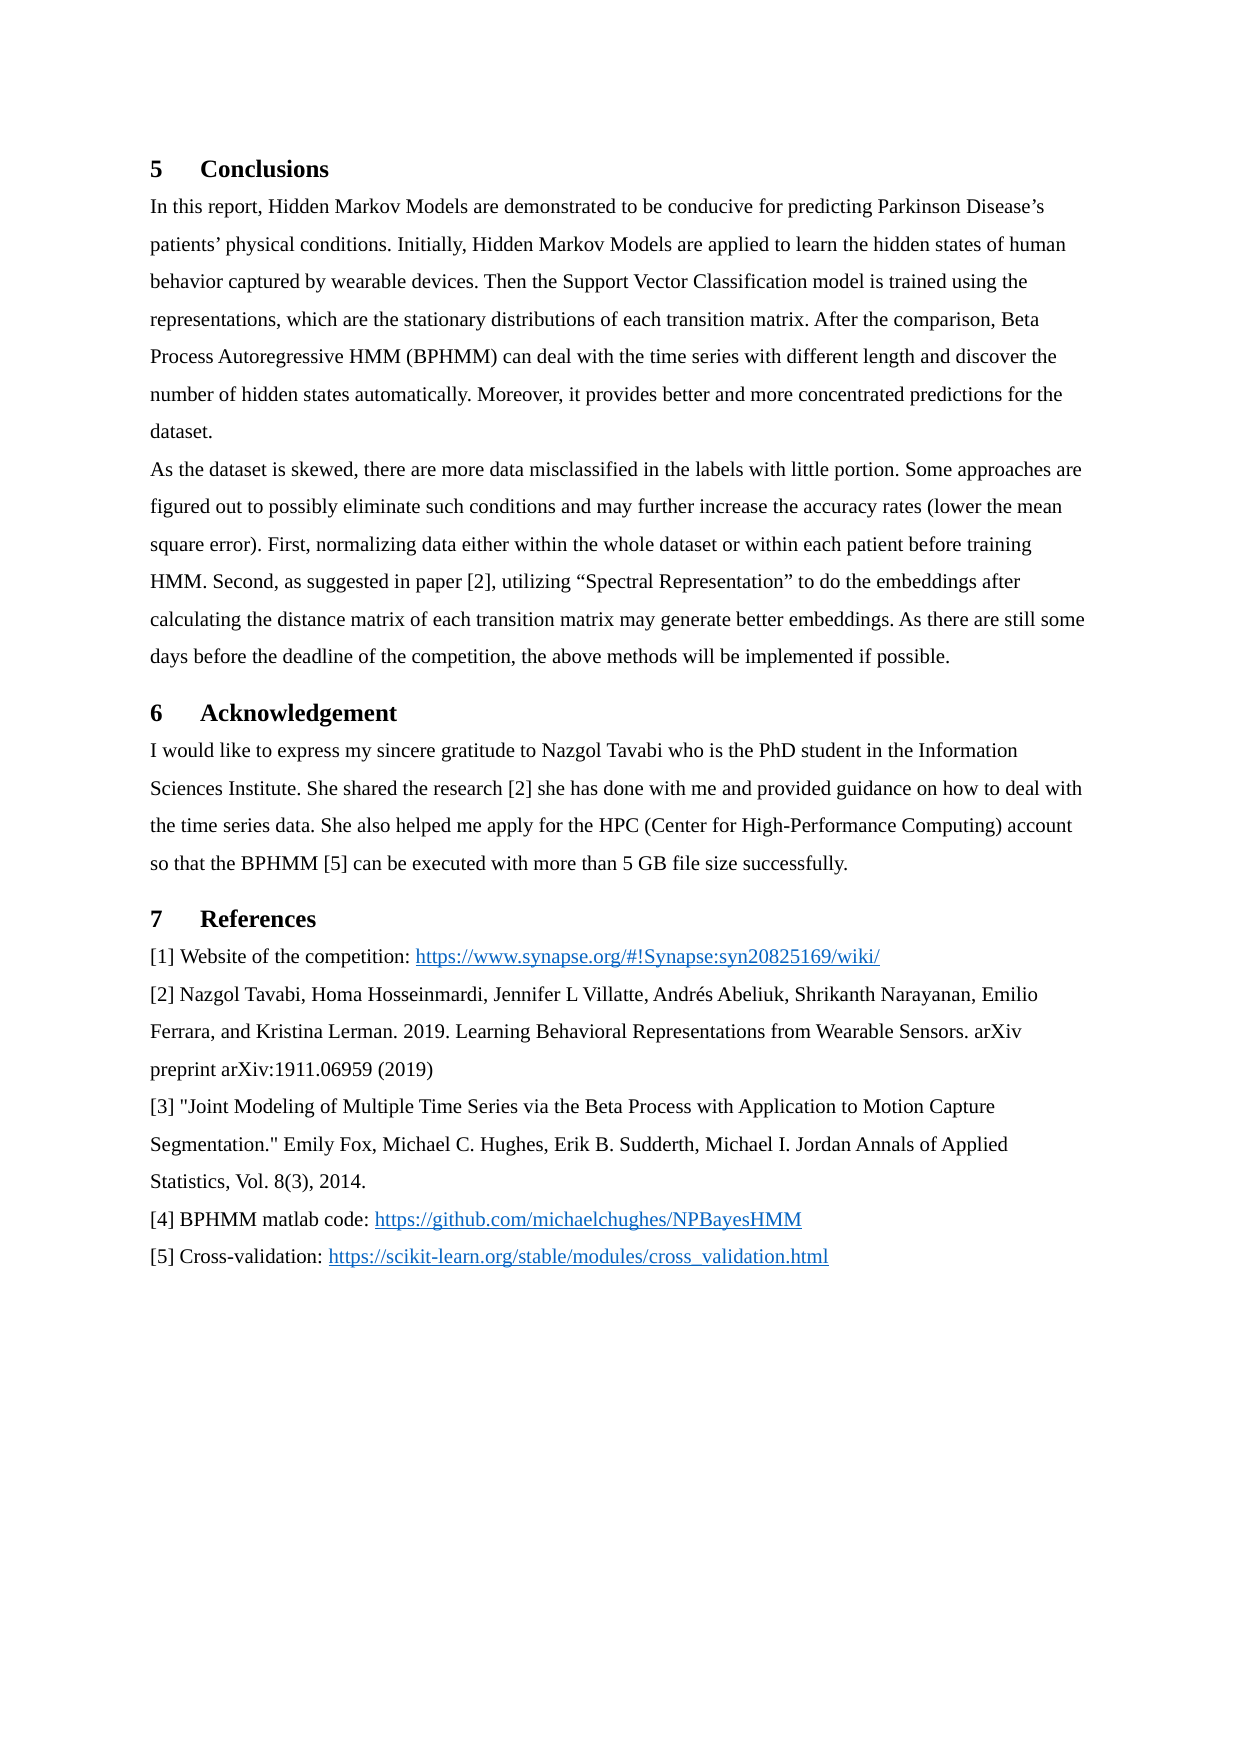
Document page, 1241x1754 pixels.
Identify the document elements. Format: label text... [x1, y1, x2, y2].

list Acknowledgement [150, 694, 1090, 731]
list References [150, 900, 1090, 937]
text [1] Website of the competition: https://www.synapse.org/#!Synapse:syn20825169/wiki/ [150, 937, 1090, 975]
list [4] BPHMM matlab code: https://github.com/michaelchughes/NPBayesHMM [150, 1200, 1090, 1237]
list As the dataset is skewed, there are more data misclassified in the labels with little portion. Some approaches are figured out to possibly eliminate such conditions and may further increase the accuracy rates (lower the mean square error). First, normalizing data either within the whole dataset or within each patient before training HMM. Second, as suggested in paper [2], utilizing “Spectral Representation” to do the embeddings after calculating the distance matrix of each transition matrix may generate better embeddings. As there are still some days before the deadline of the competition, the above methods will be implemented if possible. [150, 450, 1090, 675]
list Conclusions [150, 150, 1090, 187]
text I would like to express my sincere gratitude to Nazgol Tavabi who is the PhD student in the Information Sciences Institute. She shared the research [2] she has done with me and provided guidance on how to deal with the time series data. She also helped me apply for the HPC (Center for High-Performance Computing) account so that the BPHMM [5] can be executed with more than 5 GB file size successfully. [150, 731, 1090, 881]
text [3] "Joint Modeling of Multiple Time Series via the Beta Process with Application to Motion Capture Segmentation." Emily Fox, Michael C. Hughes, Erik B. Sudderth, Michael I. Jordan Annals of Applied Statistics, Vol. 8(3), 2014. [150, 1087, 1090, 1200]
list In this report, Hidden Markov Models are demonstrated to be conducive for predicting Parkinson Disease’s patients’ physical conditions. Initially, Hidden Markov Models are applied to learn the hidden states of human behavior captured by wearable devices. Then the Support Vector Classification model is trained using the representations, which are the stationary distributions of each transition matrix. After the comparison, Beta Process Autoregressive HMM (BPHMM) can deal with the time series with different length and discover the number of hidden states automatically. Moreover, it provides better and more concentrated predictions for the dataset. [150, 187, 1090, 450]
list [5] Cross-validation: https://scikit-learn.org/stable/modules/cross_validation.html [150, 1237, 1090, 1275]
text [2] Nazgol Tavabi, Homa Hosseinmardi, Jennifer L Villatte, Andrés Abeliuk, Shrikanth Narayanan, Emilio Ferrara, and Kristina Lerman. 2019. Learning Behavioral Representations from Wearable Sensors. arXiv preprint arXiv:1911.06959 (2019) [150, 975, 1090, 1087]
